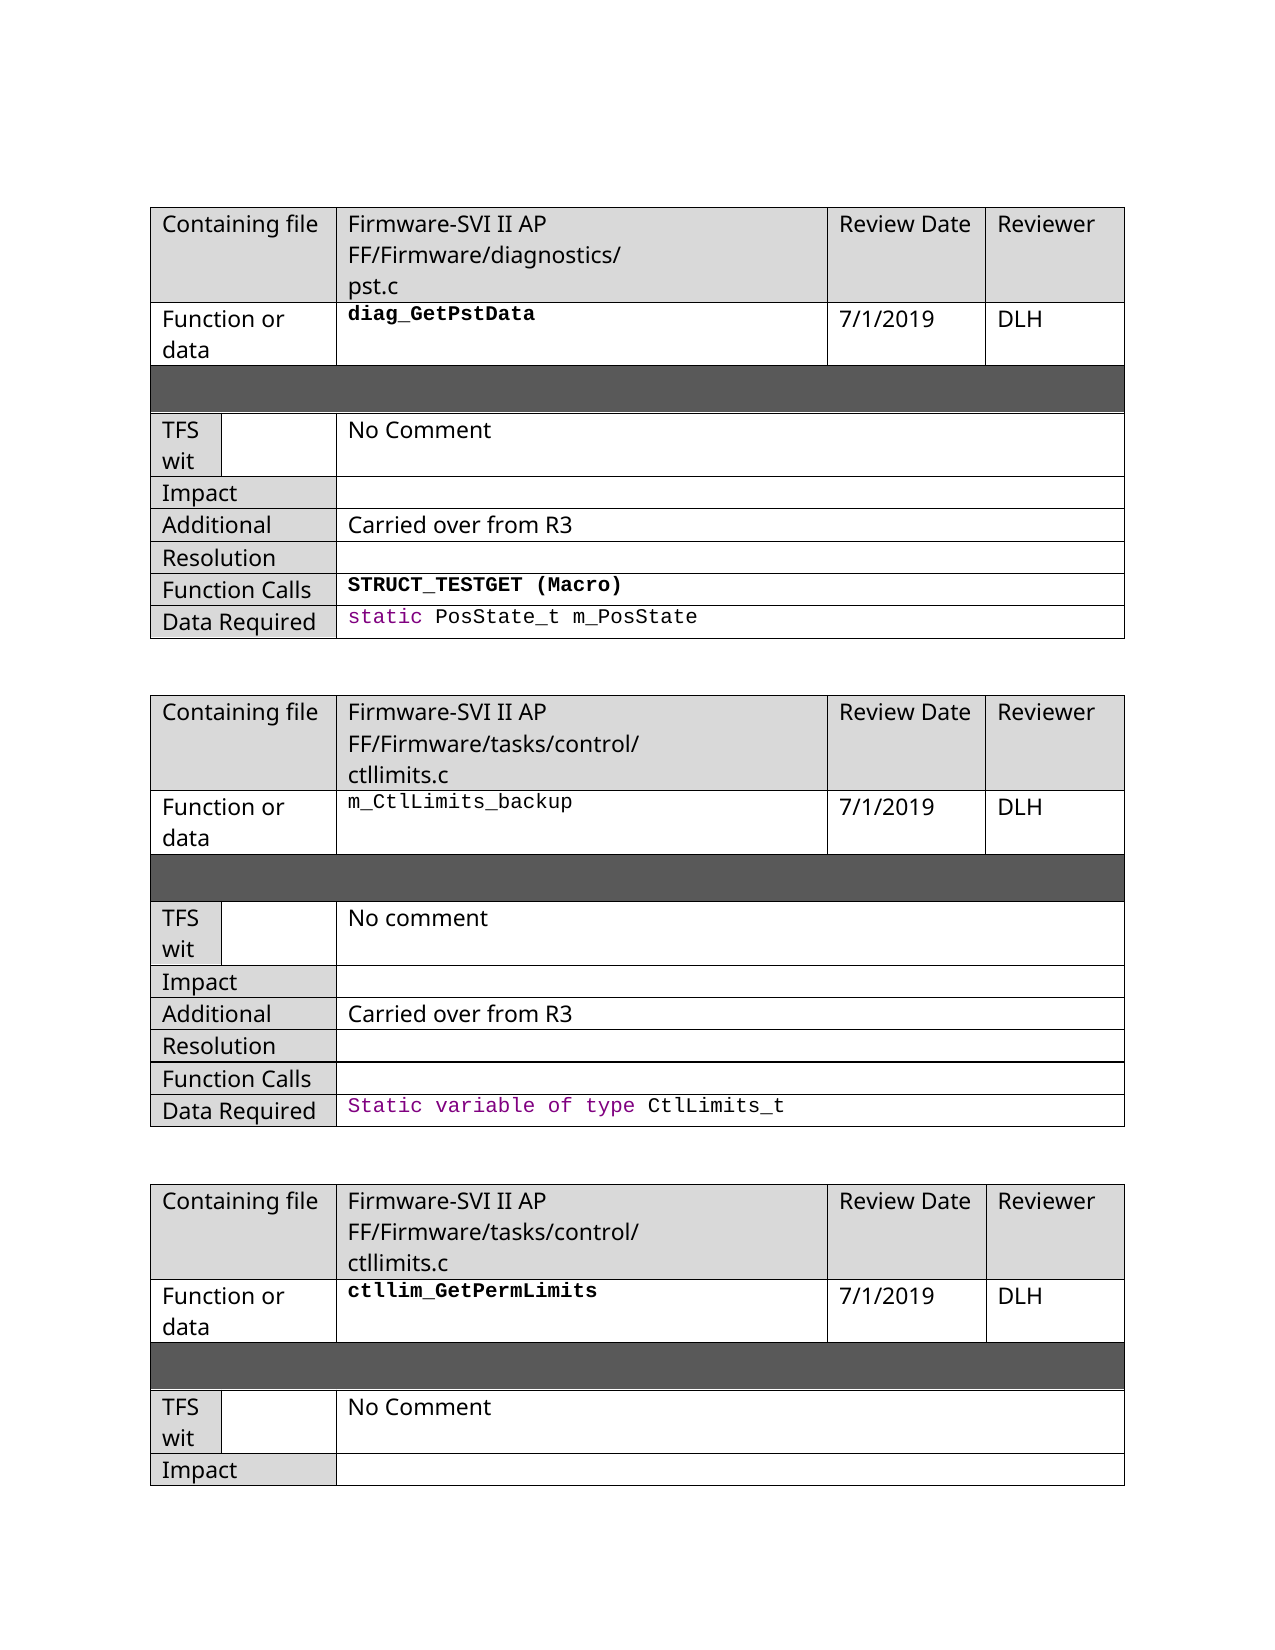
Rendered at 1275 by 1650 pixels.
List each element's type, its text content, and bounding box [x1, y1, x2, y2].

table_header Containing file [151, 1185, 336, 1279]
table_header Firmware-SVI II AP FF/Firmware/diagnostics/ pst.c [337, 208, 827, 302]
table_cell TFS wit [151, 414, 221, 476]
table_cell TFS wit [151, 902, 221, 964]
table_cell Function or data [151, 303, 336, 365]
table_cell DLH [986, 303, 1124, 365]
table_cell [337, 477, 1124, 508]
table_cell [222, 902, 336, 964]
table_cell Data Required [151, 1095, 336, 1126]
table_cell [337, 966, 1124, 997]
table_cell Function or data [151, 1280, 336, 1342]
table_cell Impact [151, 477, 336, 508]
table_cell 7/1/2019 [828, 791, 985, 854]
table_cell Static variable of type CtlLimits_t [337, 1095, 1124, 1126]
table_cell [151, 1343, 1124, 1389]
table_cell Additional [151, 998, 336, 1029]
table_cell STRUCT_TESTGET (Macro) [337, 574, 1124, 605]
table_cell Resolution [151, 1030, 336, 1061]
table_cell 7/1/2019 [828, 303, 985, 365]
table_cell [337, 1030, 1124, 1061]
table_cell Resolution [151, 542, 336, 573]
table_cell 7/1/2019 [828, 1280, 986, 1342]
table_cell DLH [987, 1280, 1124, 1342]
table_cell Additional [151, 509, 336, 541]
table_header Reviewer [986, 208, 1124, 302]
table_header Review Date [828, 208, 985, 302]
table_cell [151, 366, 1124, 412]
table_cell static PosState_t m_PosState [337, 606, 1124, 637]
table_cell Impact [151, 1454, 336, 1485]
table_header Reviewer [987, 1185, 1124, 1279]
table_header Firmware-SVI II AP FF/Firmware/tasks/control/ ctllimits.c [337, 696, 827, 790]
table_header Review Date [828, 1185, 986, 1279]
table_cell No Comment [337, 1391, 1124, 1453]
table_cell No Comment [337, 414, 1124, 476]
table_cell [337, 1454, 1124, 1485]
table_cell diag_GetPstData [337, 303, 827, 365]
table_cell Carried over from R3 [337, 509, 1124, 541]
table_cell ctllim_GetPermLimits [337, 1280, 827, 1342]
table_cell Data Required [151, 606, 336, 637]
table_cell [151, 855, 1124, 901]
table_cell [337, 1063, 1124, 1094]
table_header Containing file [151, 696, 336, 790]
table_cell DLH [986, 791, 1124, 854]
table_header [337, 1185, 827, 1279]
table_cell No comment [337, 902, 1124, 964]
table_cell Impact [151, 966, 336, 997]
table_cell Function Calls [151, 1063, 336, 1094]
table_header Review Date [828, 696, 985, 790]
table_cell Carried over from R3 [337, 998, 1124, 1029]
table_cell [337, 542, 1124, 573]
table_cell [222, 1391, 336, 1453]
table_cell m_CtlLimits_backup [337, 791, 827, 854]
table_cell Function or data [151, 791, 336, 854]
table_cell [222, 414, 336, 476]
table_cell TFS wit [151, 1391, 221, 1453]
table_cell Function Calls [151, 574, 336, 605]
table_header Reviewer [986, 696, 1124, 790]
table_header Containing file [151, 208, 336, 302]
